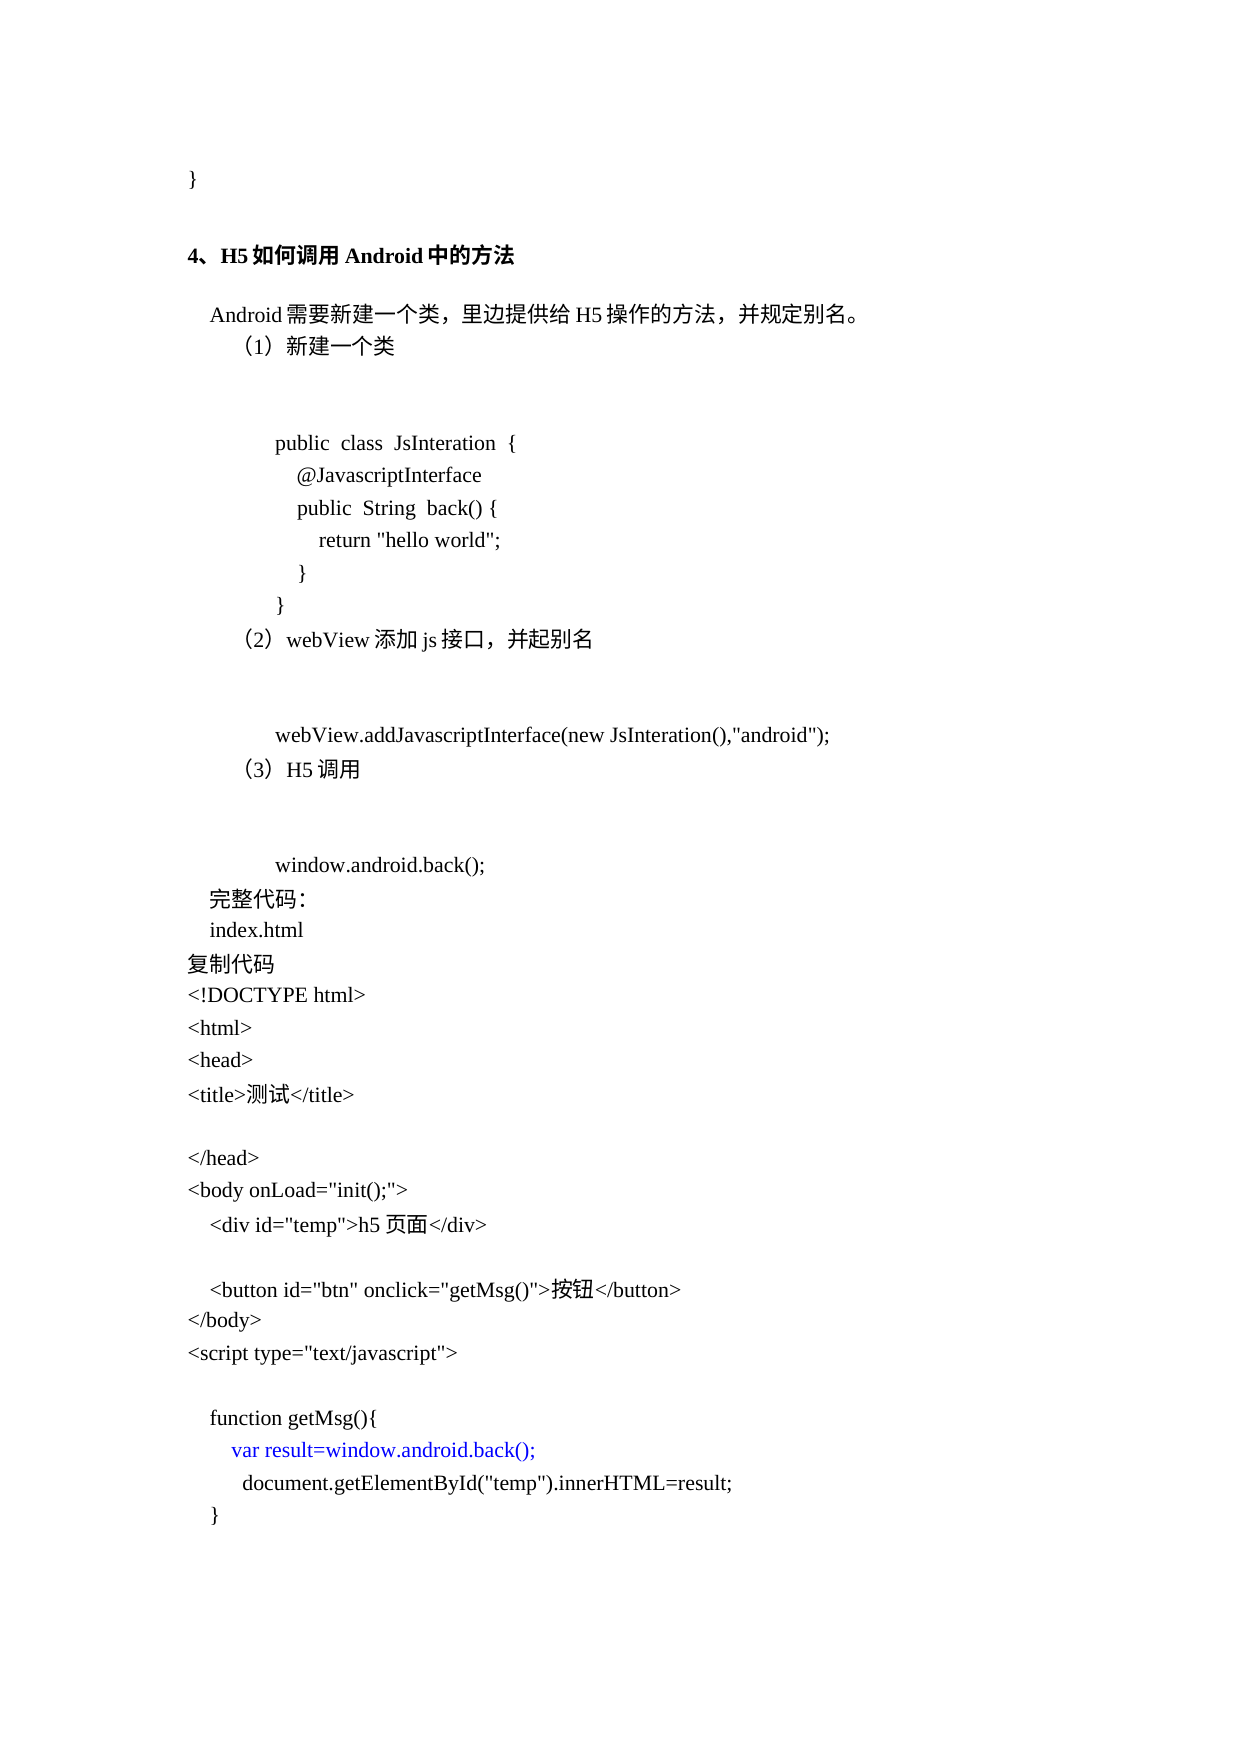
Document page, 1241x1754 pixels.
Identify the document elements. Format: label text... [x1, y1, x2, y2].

text 复制代码 [187, 946, 1053, 979]
text var result=window.android.back(); [187, 1434, 1053, 1466]
text public String back() { [187, 491, 1053, 524]
text （3）H5调用 [187, 751, 1053, 784]
text （1）新建一个类 [187, 329, 1053, 361]
text @JavascriptInterface [187, 459, 1053, 491]
text index.html [187, 914, 1053, 946]
text function getMsg(){ [187, 1401, 1053, 1434]
text <button id="btn" onclick="getMsg()">按钮</button> [187, 1271, 1053, 1304]
text </body> [187, 1304, 1053, 1336]
text public class JsInteration { [187, 426, 1053, 459]
text Android需要新建一个类，里边提供给H5操作的方法，并规定别名。 [187, 296, 1053, 329]
text <head> [187, 1044, 1053, 1076]
text window.android.back(); [187, 849, 1053, 881]
text <!DOCTYPE html> [187, 979, 1053, 1011]
text 完整代码： [187, 881, 1053, 914]
text （2）webView添加js接口，并起别名 [187, 621, 1053, 654]
text </head> [187, 1141, 1053, 1174]
text } [187, 162, 1053, 194]
text <body onLoad="init();"> [187, 1174, 1053, 1206]
text webView.addJavascriptInterface(new JsInteration(),"android"); [187, 719, 1053, 751]
text return "hello world"; [187, 524, 1053, 556]
subtitle 4、H5如何调用Android中的方法 [187, 237, 1053, 270]
text } [187, 1499, 1053, 1531]
text } [187, 556, 1053, 589]
text <title>测试</title> [187, 1076, 1053, 1109]
text <script type="text/javascript"> [187, 1336, 1053, 1369]
text <html> [187, 1011, 1053, 1044]
text } [187, 589, 1053, 621]
text document.getElementById("temp").innerHTML=result; [187, 1466, 1053, 1499]
text <div id="temp">h5页面</div> [187, 1206, 1053, 1239]
